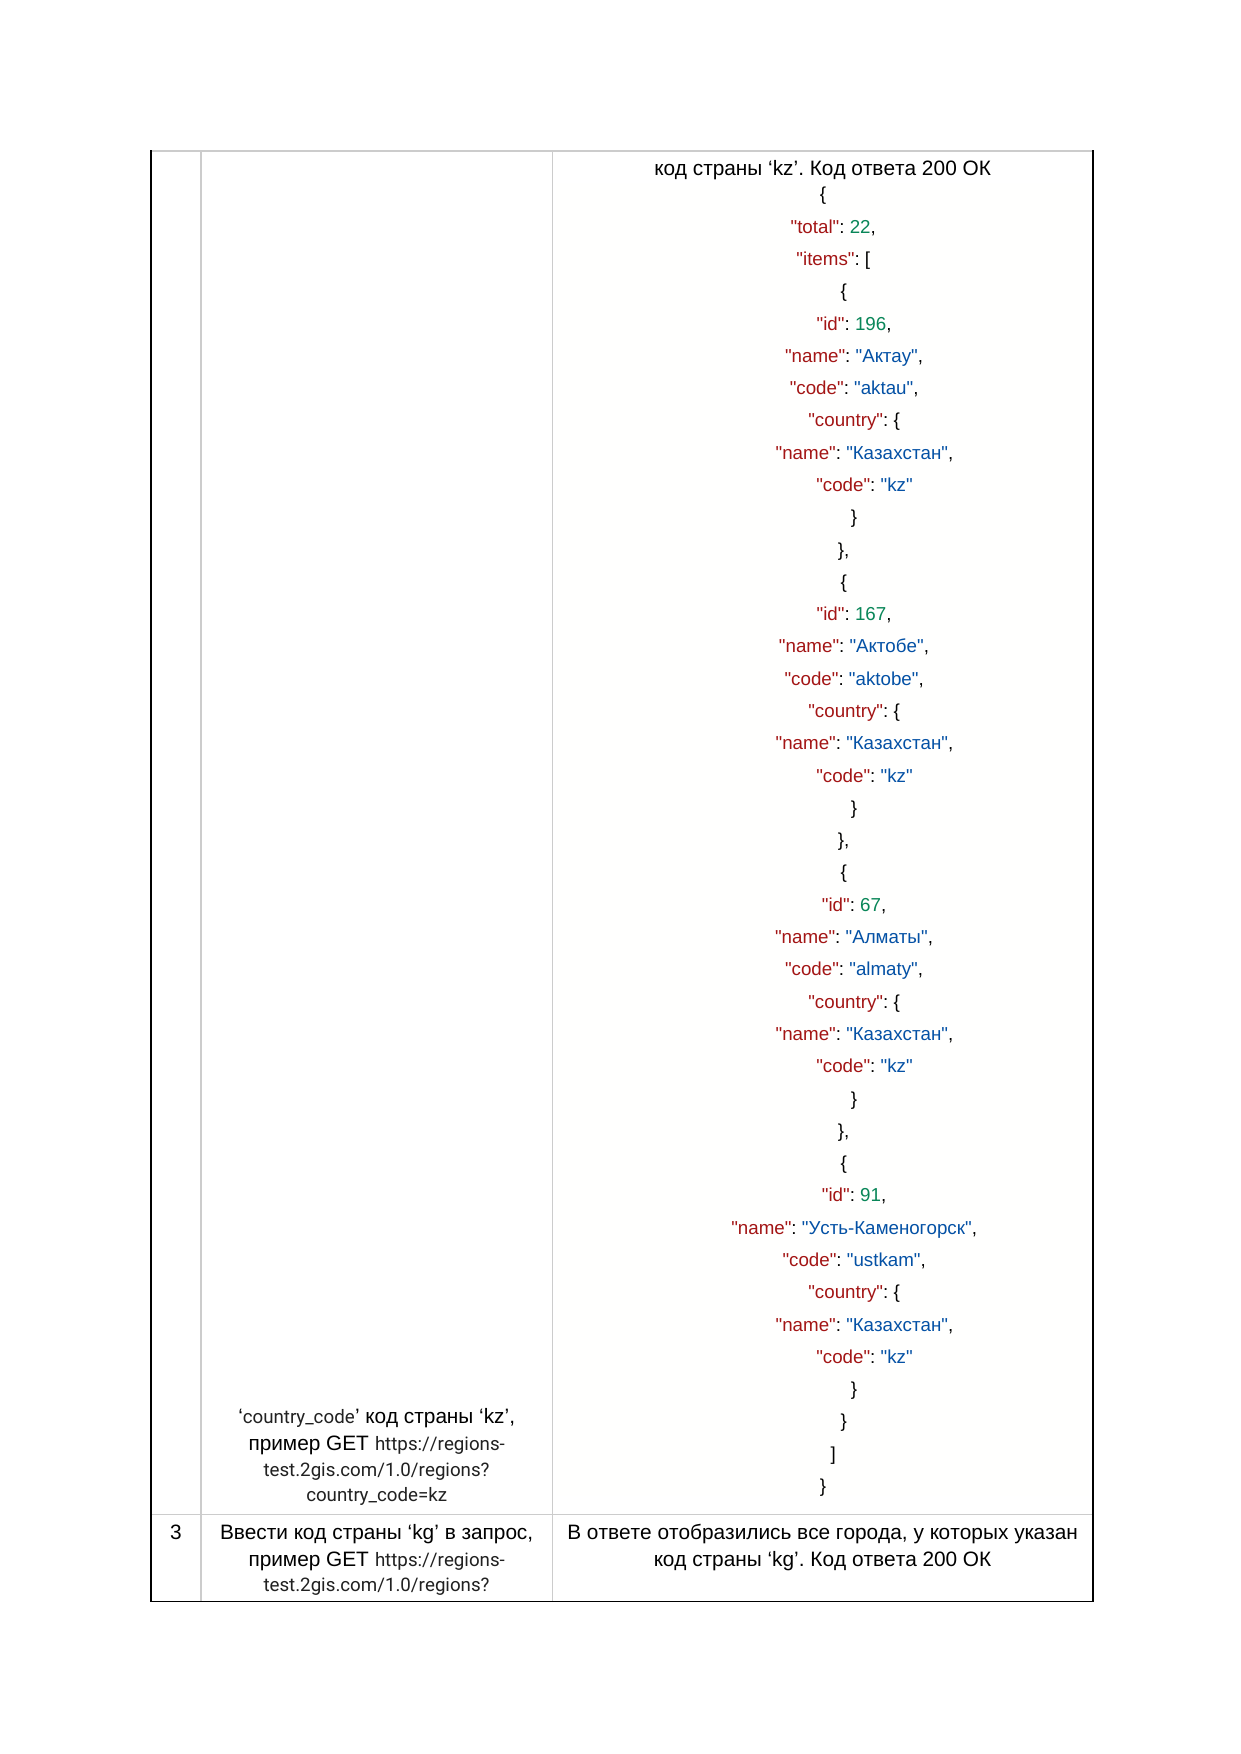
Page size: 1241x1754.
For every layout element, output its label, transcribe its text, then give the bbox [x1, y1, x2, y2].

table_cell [202, 152, 552, 1514]
table_cell 3 [152, 1515, 200, 1601]
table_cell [553, 1515, 1092, 1601]
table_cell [553, 152, 1092, 1514]
table_cell 2 [152, 152, 200, 1514]
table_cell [202, 1515, 552, 1601]
